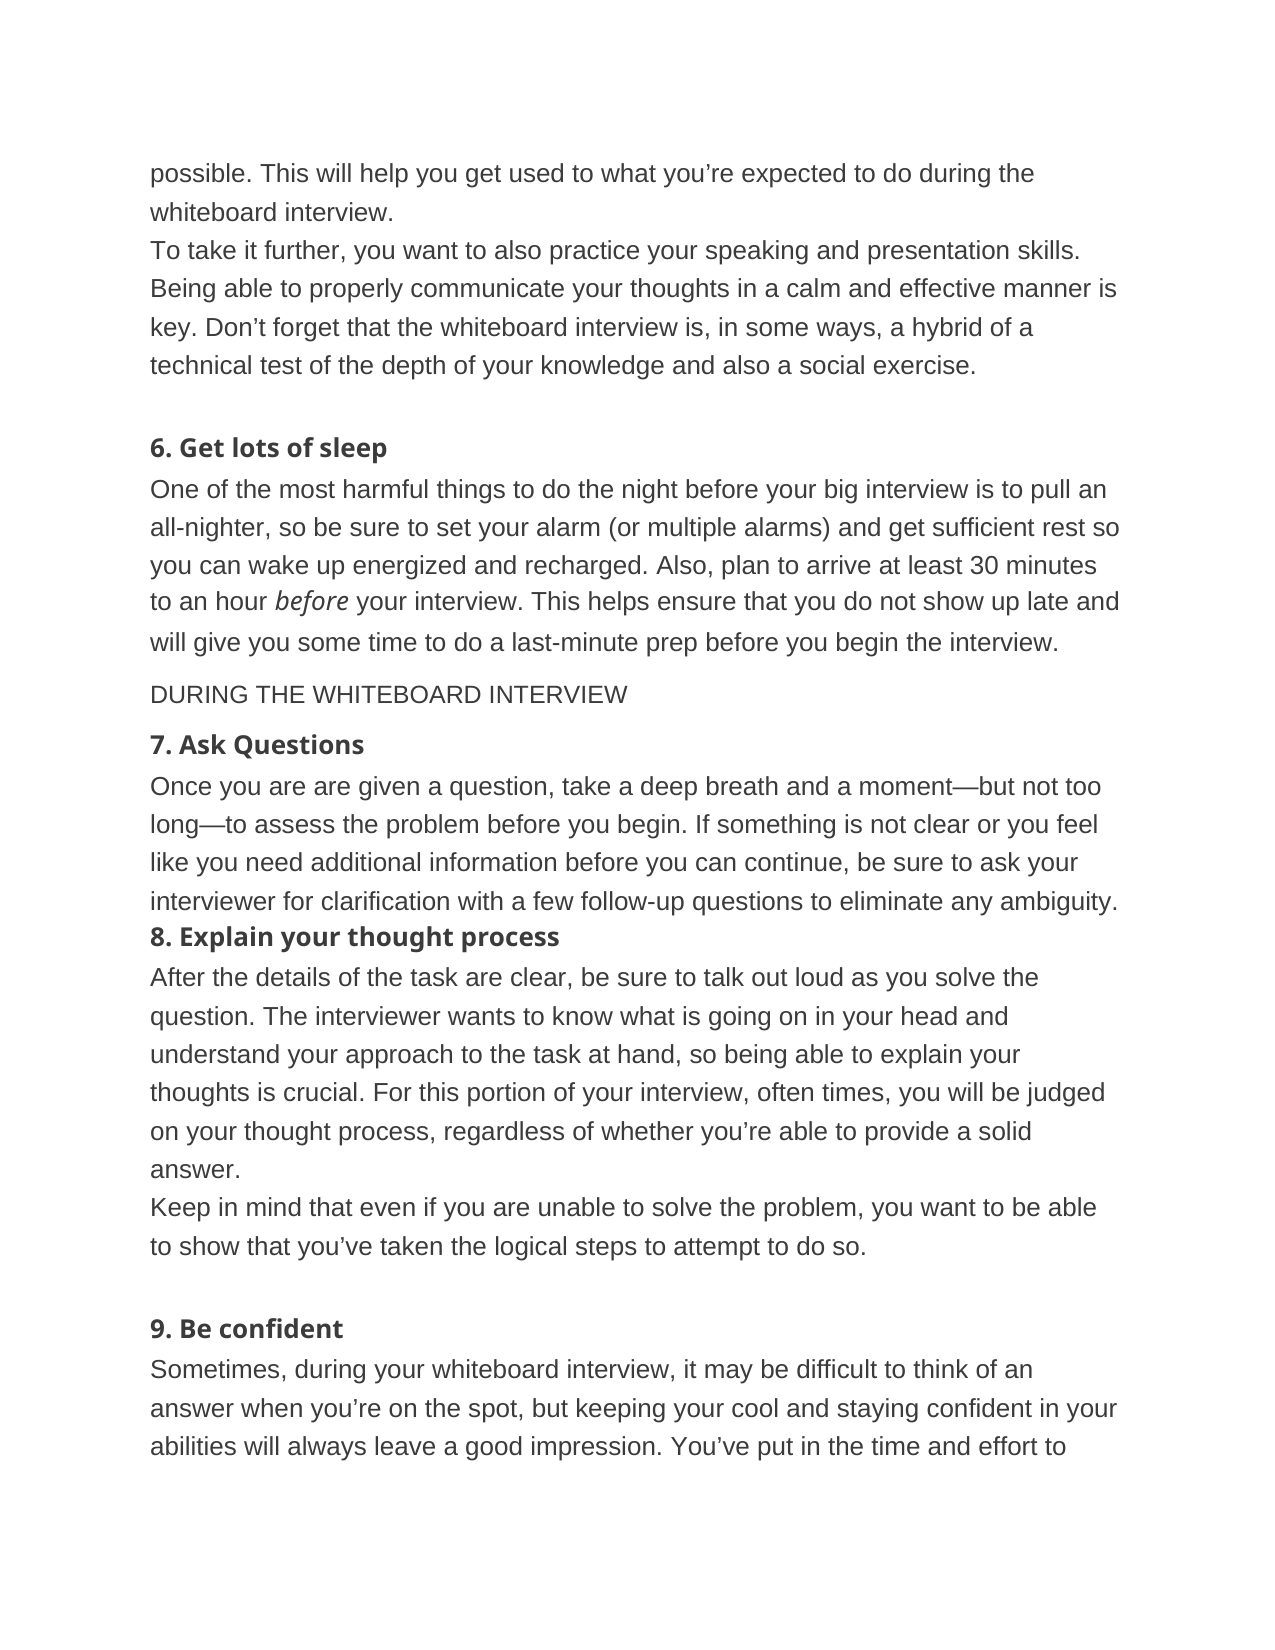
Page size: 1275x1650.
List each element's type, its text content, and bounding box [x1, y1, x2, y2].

text 6. Get lots of sleep One of the most harmful things to do the night before your big interview is to pull an all-nighter, so be sure to set your alarm (or multiple alarms) and get sufficient rest so you can wake up energized and recharged. Also, plan to arrive at least 30 minutes to an hour before your interview. This helps ensure that you do not show up late and will give you some time to do a last-minute prep before you begin the interview. [150, 427, 1125, 657]
text DURING THE WHITEBOARD INTERVIEW [150, 672, 1125, 708]
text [150, 1308, 1125, 1461]
text 8. Explain your thought process After the details of the task are clear, be sure to talk out loud as you solve the question. The interviewer wants to know what is going on in your head and understand your approach to the task at hand, so being able to explain your thoughts is crucial. For this portion of your interview, often times, you will be judged on your thought process, regardless of whether you’re able to provide a solid answer. [150, 916, 1125, 1184]
text Keep in mind that even if you are unable to solve the problem, you want to be able to show that you’ve taken the logical steps to attempt to do so. [150, 1184, 1125, 1261]
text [150, 150, 1125, 227]
text 7. Ask Questions Once you are are given a question, take a deep breath and a moment—but not too long—to assess the problem before you begin. If something is not clear or you feel like you need additional information before you can continue, be sure to ask your interviewer for clarification with a few follow-up questions to eliminate any ambiguity. [150, 724, 1125, 916]
text To take it further, you want to also practice your speaking and presentation skills. Being able to properly communicate your thoughts in a calm and effective manner is key. Don’t forget that the whiteboard interview is, in some ways, a hybrid of a technical test of the depth of your knowledge and also a social exercise. [150, 227, 1125, 380]
